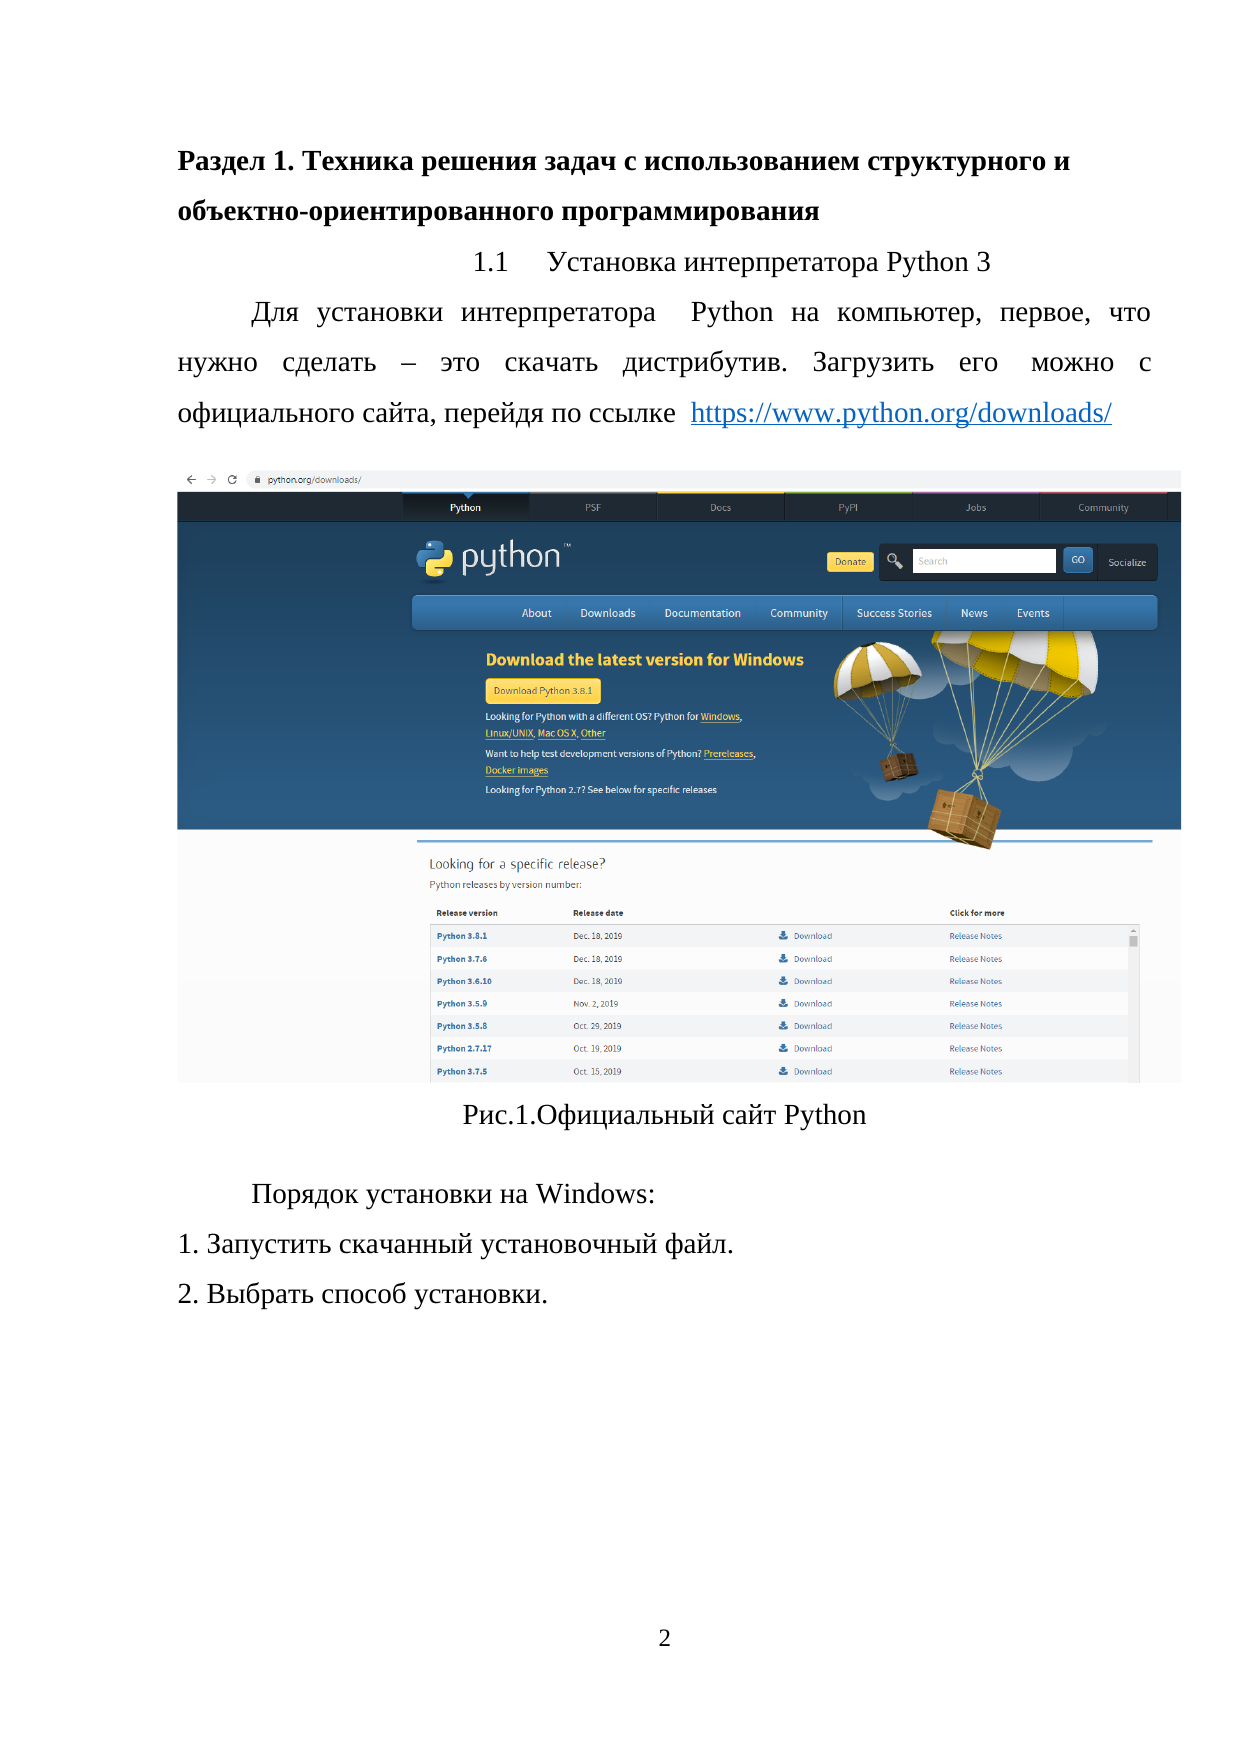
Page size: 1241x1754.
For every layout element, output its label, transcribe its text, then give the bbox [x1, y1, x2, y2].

text Для установки интерпретатора Python на компьютер, первое, что нужно сделать – это скачать дистрибутив. Загрузить его можно с официального сайта, перейдя по ссылке https://www.python.org/downloads/ [177, 294, 1152, 428]
subtitle 1.1 Установка интерпретатора Python 3 [450, 244, 1152, 277]
text Рис.1.Официальный сайт Python [177, 1097, 1152, 1131]
subtitle Раздел 1. Техника решения задач с использованием структурного и объектно-ориентированного программирования [177, 143, 1152, 227]
text 1. Запустить скачанный установочный файл. [177, 1226, 1152, 1260]
text Порядок установки на Windows: [177, 1176, 1152, 1209]
picture [177, 470, 1182, 1083]
text 2. Выбрать способ установки. [177, 1277, 1152, 1310]
